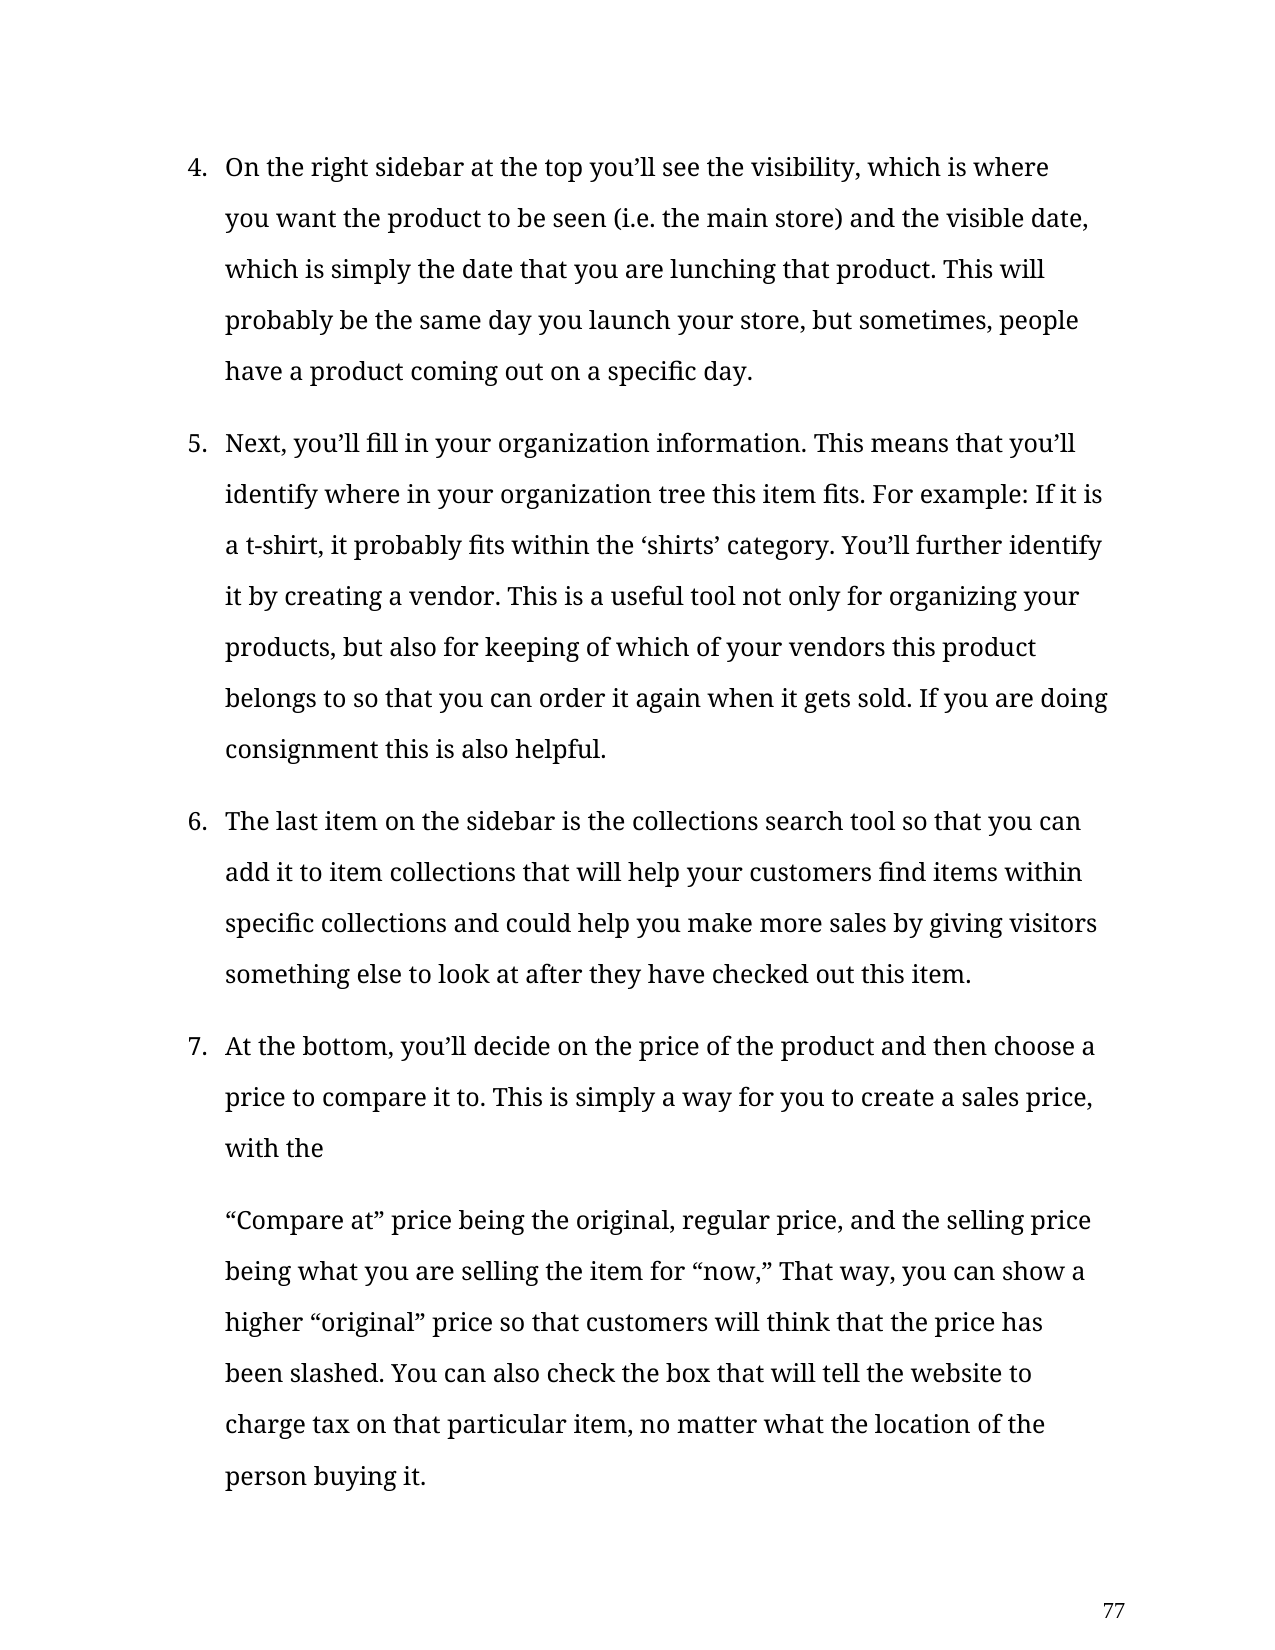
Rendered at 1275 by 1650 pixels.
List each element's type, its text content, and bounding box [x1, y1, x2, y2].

list On the right sidebar at the top you’ll see the visibility, which is where you want the product to be seen (i.e. the main store) and the visible date, which is simply the date that you are lunching that product. This will probably be the same day you launch your store, but sometimes, people have a product coming out on a specific day. [187, 150, 1096, 388]
list Next, you’ll fill in your organization information. This means that you’ll identify where in your organization tree this item fits. For example: If it is a t-shirt, it probably fits within the ‘shirts’ category. You’ll further identify it by creating a vendor. This is a useful tool not only for organizing your products, but also for keeping of which of your vendors this product belongs to so that you can order it again when it gets sold. If you are doing consignment this is also helpful. [187, 426, 1108, 766]
list The last item on the sidebar is the collections search tool so that you can add it to item collections that will help your customers find items within specific collections and could help you make more sales by giving visitors something else to look at after they have checked out this item. [187, 804, 1117, 991]
list At the bottom, you’ll decide on the price of the product and then choose a price to compare it to. This is simply a way for you to create a sales price, with the [187, 1029, 1121, 1165]
text “Compare at” price being the original, regular price, and the selling price being what you are selling the item for “now,” That way, you can show a higher “original” price so that customers will think that the price has been slashed. You can also check the box that will tell the website to charge tax on that particular item, no matter what the location of the person buying it. [225, 1203, 1104, 1492]
